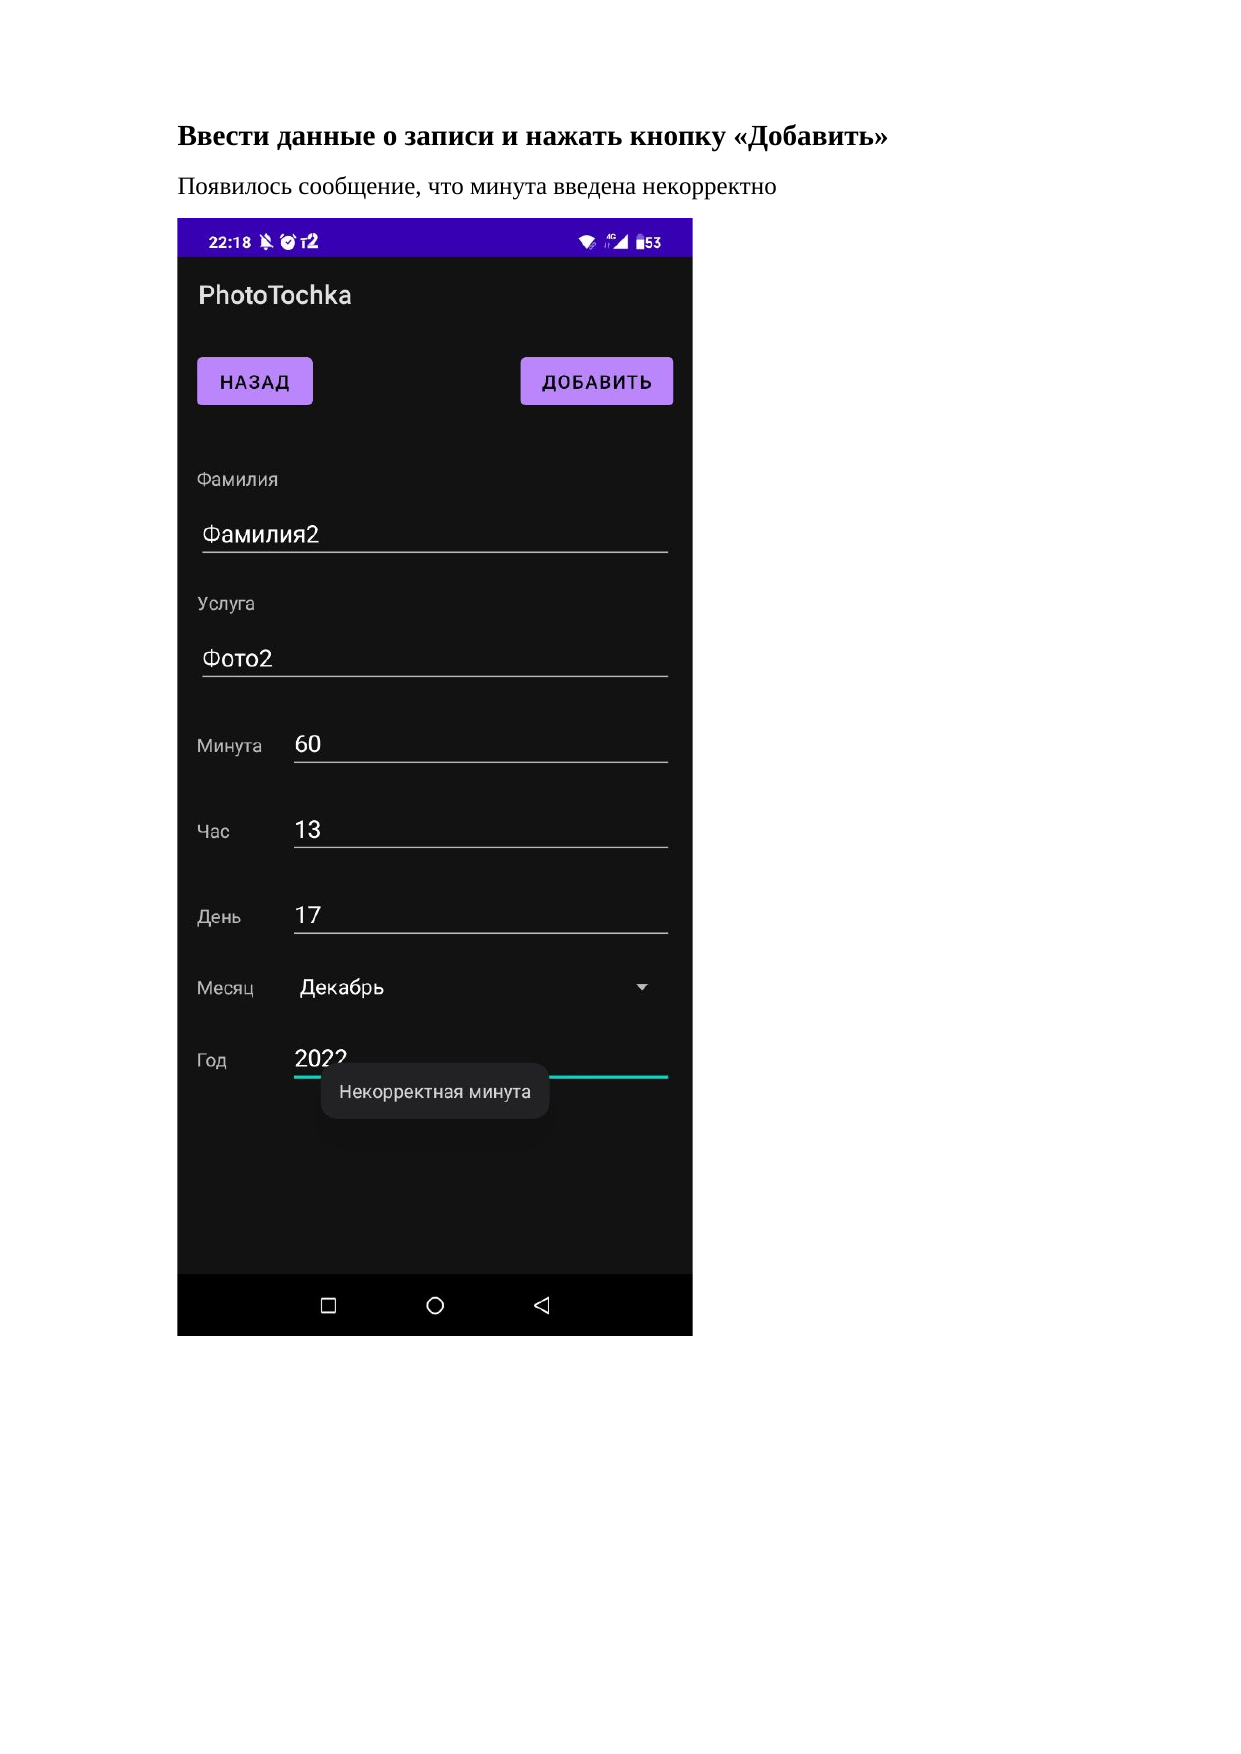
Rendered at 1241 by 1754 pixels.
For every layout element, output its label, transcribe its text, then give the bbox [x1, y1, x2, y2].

text Появилось сообщение, что минута введена некорректно [177, 171, 1152, 200]
picture [177, 218, 693, 1336]
text Ввести данные о записи и нажать кнопку «Добавить» [177, 118, 1152, 152]
